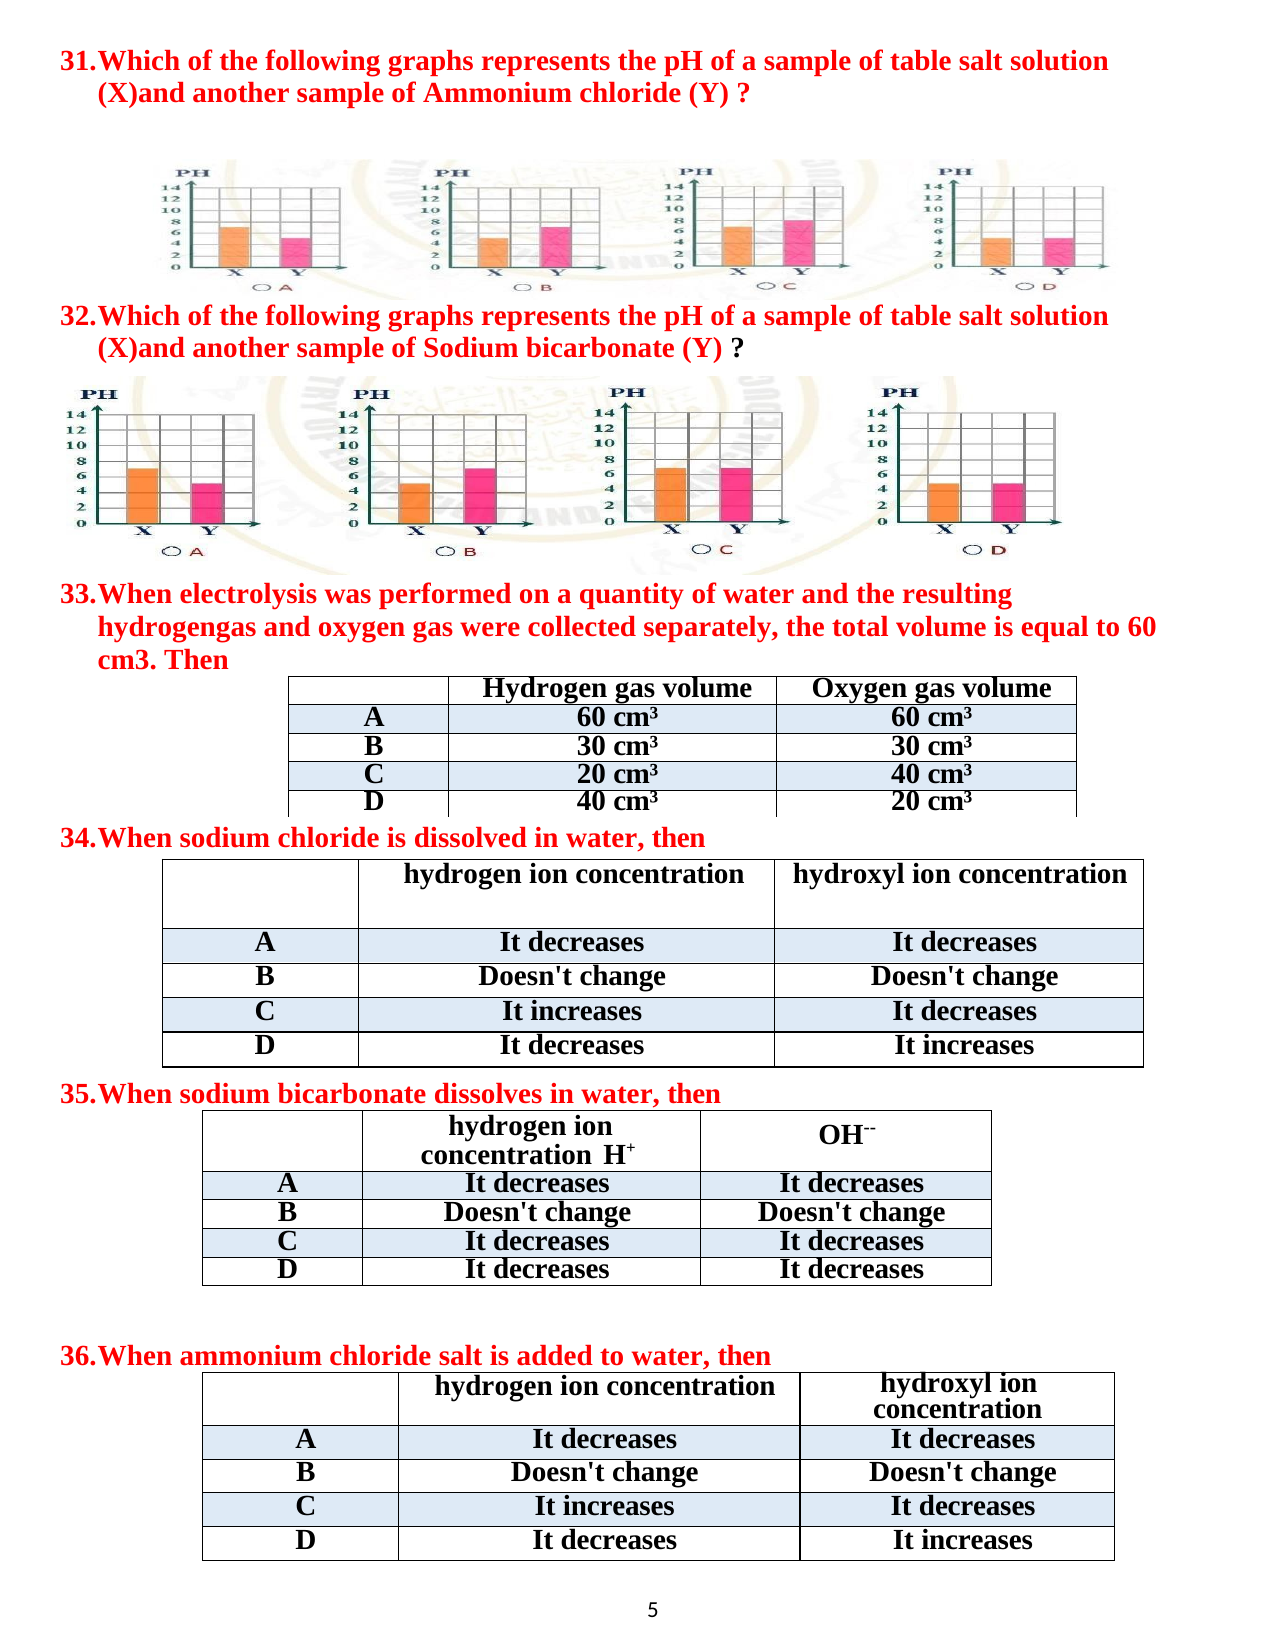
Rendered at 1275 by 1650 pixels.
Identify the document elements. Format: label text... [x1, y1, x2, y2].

table_header [289, 677, 448, 704]
table_cell B [163, 964, 358, 997]
table_cell It decreases [701, 1172, 991, 1199]
list When sodium bicarbonate dissolves in water, then [60, 1077, 1275, 1110]
table_header hydroxyl ion concentration [775, 860, 1143, 928]
table_cell Doesn't change [363, 1200, 700, 1228]
table_cell D [203, 1258, 362, 1285]
table_cell C [289, 762, 448, 790]
table_header Hydrogen gas volume [449, 677, 776, 704]
table_cell D [289, 791, 448, 817]
list Which of the following graphs represents the pH of a sample of table salt solution (X)and another sample of Sodium bicarbonate (Y) ? [60, 157, 1201, 364]
list When ammonium chloride salt is added to water, then [60, 1338, 1275, 1372]
table_cell 40 cm³ [449, 791, 776, 817]
table_cell B [203, 1460, 398, 1492]
table_cell D [203, 1527, 398, 1560]
table_cell It increases [775, 1033, 1143, 1066]
table_header OH-- [701, 1111, 991, 1171]
table_cell Doesn't change [701, 1200, 991, 1228]
table_cell A [203, 1426, 398, 1459]
table_header [203, 1111, 362, 1171]
table_cell A [163, 929, 358, 962]
table_cell 20 cm³ [449, 762, 776, 790]
table_cell It increases [359, 998, 774, 1031]
table_cell A [289, 705, 448, 733]
list When electrolysis was performed on a quantity of water and the resulting hydrogengas and oxygen gas were collected separately, the total volume is equal to 60 cm3. Then [60, 376, 1174, 676]
table_header hydrogen ion concentration [399, 1373, 799, 1425]
table_cell It decreases [775, 998, 1143, 1031]
table_cell It decreases [801, 1426, 1114, 1459]
table_cell It decreases [363, 1258, 700, 1285]
table_header Oxygen gas volume [777, 677, 1076, 704]
table_cell 60 cm³ [449, 705, 776, 733]
table_cell Doesn't change [399, 1460, 799, 1492]
table_header hydroxyl ion concentration [801, 1373, 1114, 1425]
table_cell Doesn't change [775, 964, 1143, 997]
table_cell 40 cm³ [777, 762, 1076, 790]
table_cell It decreases [359, 929, 774, 962]
table_cell It decreases [701, 1258, 991, 1285]
table_cell Doesn't change [801, 1460, 1114, 1492]
table_cell It decreases [701, 1229, 991, 1257]
table_cell B [203, 1200, 362, 1228]
table_header hydrogen ion concentration [359, 860, 774, 928]
table_header hydrogen ion concentration H+ [363, 1111, 700, 1171]
table_cell 30 cm³ [449, 734, 776, 761]
table_cell 60 cm³ [777, 705, 1076, 733]
table_cell It decreases [359, 1033, 774, 1066]
table_cell It decreases [363, 1172, 700, 1199]
table_cell 30 cm³ [777, 734, 1076, 761]
table_cell Doesn't change [359, 964, 774, 997]
table_cell D [163, 1033, 358, 1066]
table_cell It decreases [363, 1229, 700, 1257]
table_cell 20 cm³ [777, 791, 1076, 817]
table_header [203, 1373, 398, 1425]
table_cell It decreases [775, 929, 1143, 962]
table_cell It decreases [399, 1426, 799, 1459]
table_cell It decreases [801, 1493, 1114, 1526]
table_cell C [163, 998, 358, 1031]
table_cell It increases [399, 1493, 799, 1526]
table_header [163, 860, 358, 928]
table_cell It increases [801, 1527, 1114, 1560]
table_cell It decreases [399, 1527, 799, 1560]
list Which of the following graphs represents the pH of a sample of table salt solution (X)and another sample of Ammonium chloride (Y) ? [60, 44, 1201, 108]
table_cell C [203, 1229, 362, 1257]
list When sodium chloride is dissolved in water, then [60, 820, 1275, 853]
table_cell C [203, 1493, 398, 1526]
table_cell B [289, 734, 448, 761]
table_cell A [203, 1172, 362, 1199]
